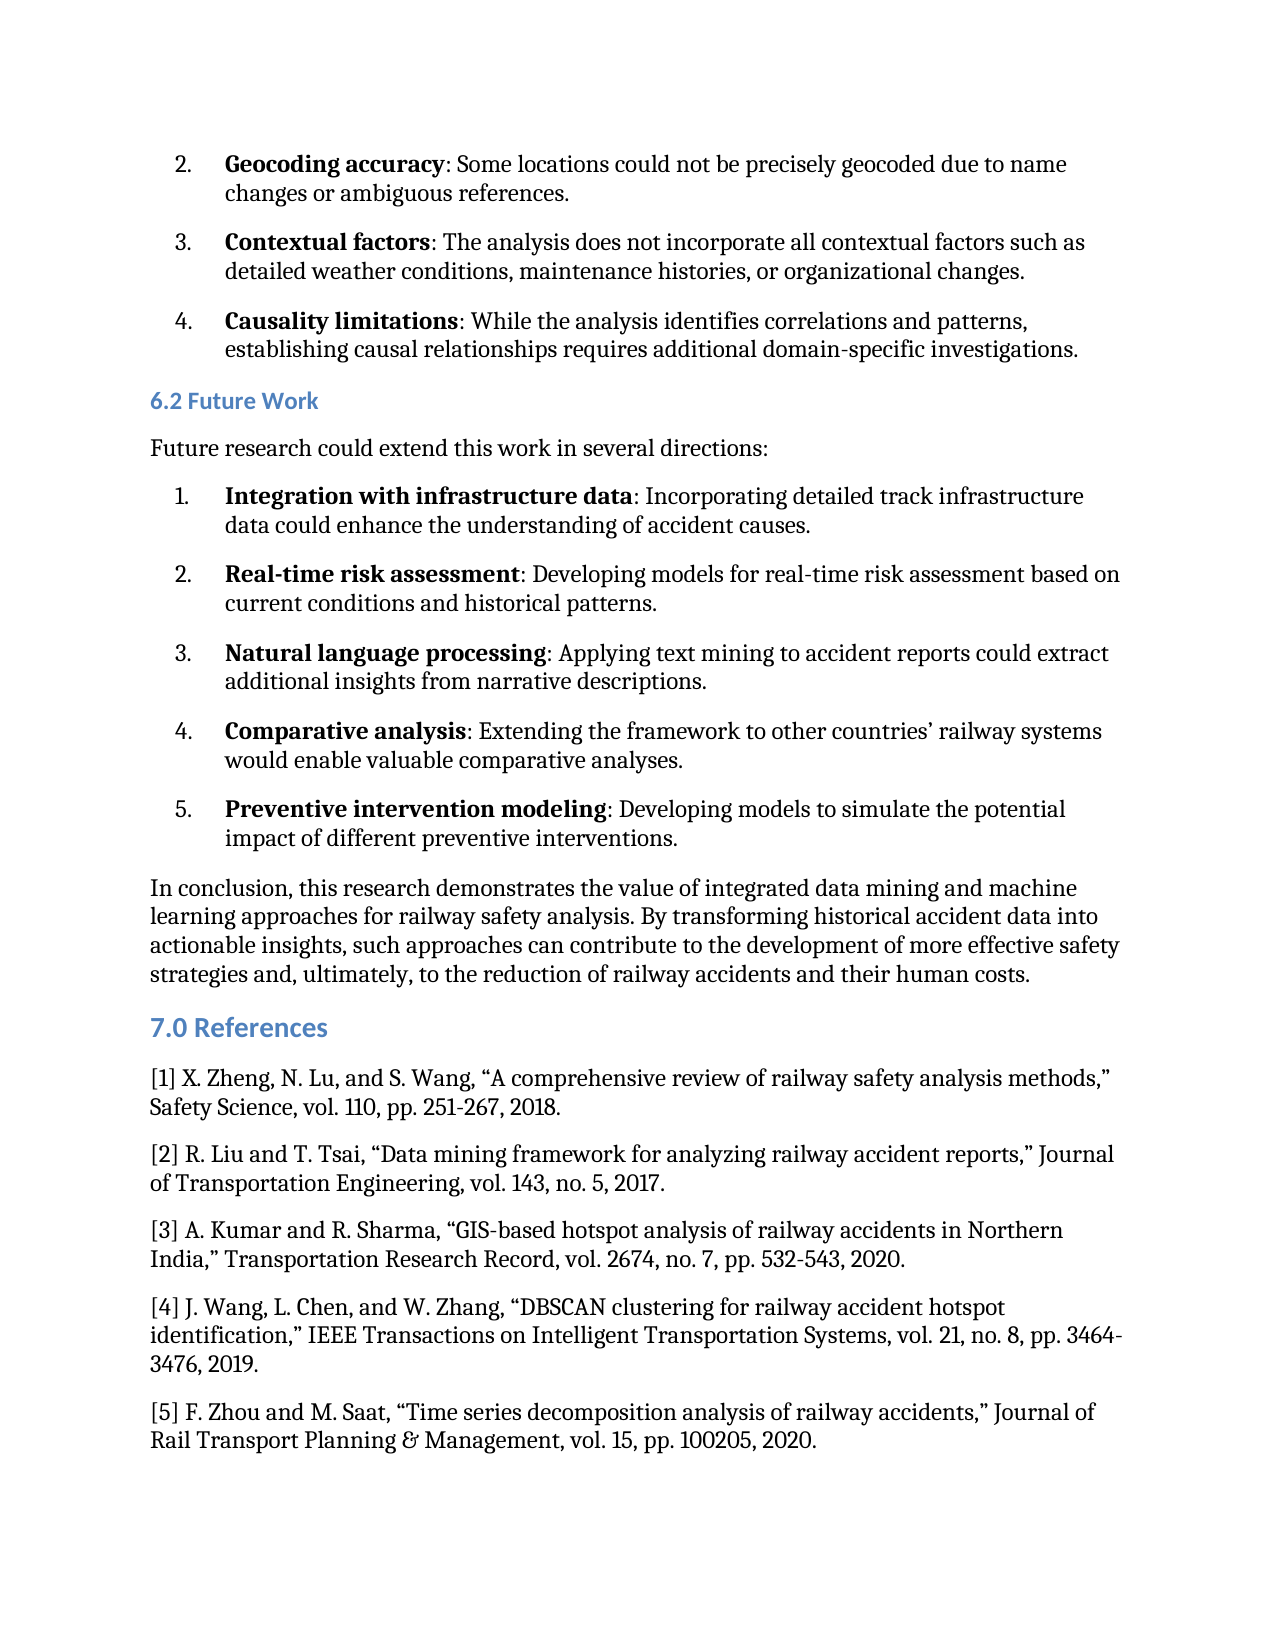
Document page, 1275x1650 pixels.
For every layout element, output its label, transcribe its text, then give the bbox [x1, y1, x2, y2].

text [5] F. Zhou and M. Saat, “Time series decomposition analysis of railway accidents,” Journal of Rail Transport Planning & Management, vol. 15, pp. 100205, 2020. [150, 1397, 1125, 1455]
list Integration with infrastructure data: Incorporating detailed track infrastructure data could enhance the understanding of accident causes. [175, 482, 1125, 539]
subtitle 6.2 Future Work [150, 385, 1125, 416]
list Causality limitations: While the analysis identifies correlations and patterns, establishing causal relationships requires additional domain-specific investigations. [175, 307, 1125, 364]
subtitle 7.0 References [150, 1009, 1125, 1045]
list Real-time risk assessment: Developing models for real-time risk assessment based on current conditions and historical patterns. [175, 560, 1125, 618]
list Contextual factors: The analysis does not incorporate all contextual factors such as detailed weather conditions, maintenance histories, or organizational changes. [175, 228, 1125, 286]
text [3] A. Kumar and R. Sharma, “GIS-based hotspot analysis of railway accidents in Northern India,” Transportation Research Record, vol. 2674, no. 7, pp. 532-543, 2020. [150, 1216, 1125, 1274]
text [4] J. Wang, L. Chen, and W. Zhang, “DBSCAN clustering for railway accident hotspot identification,” IEEE Transactions on Intelligent Transportation Systems, vol. 21, no. 8, pp. 3464-3476, 2019. [150, 1292, 1125, 1379]
text Future research could extend this work in several directions: [150, 434, 1125, 463]
list Preventive intervention modeling: Developing models to simulate the potential impact of different preventive interventions. [175, 795, 1125, 853]
list Comparative analysis: Extending the framework to other countries’ railway systems would enable valuable comparative analyses. [175, 717, 1125, 774]
text [2] R. Liu and T. Tsai, “Data mining framework for analyzing railway accident reports,” Journal of Transportation Engineering, vol. 143, no. 5, 2017. [150, 1140, 1125, 1197]
text [1] X. Zheng, N. Lu, and S. Wang, “A comprehensive review of railway safety analysis methods,” Safety Science, vol. 110, pp. 251-267, 2018. [150, 1064, 1125, 1121]
text In conclusion, this research demonstrates the value of integrated data mining and machine learning approaches for railway safety analysis. By transforming historical accident data into actionable insights, such approaches can contribute to the development of more effective safety strategies and, ultimately, to the reduction of railway accidents and their human costs. [150, 873, 1125, 988]
list Geocoding accuracy: Some locations could not be precisely geocoded due to name changes or ambiguous references. [175, 150, 1125, 207]
list Natural language processing: Applying text mining to accident reports could extract additional insights from narrative descriptions. [175, 638, 1125, 696]
